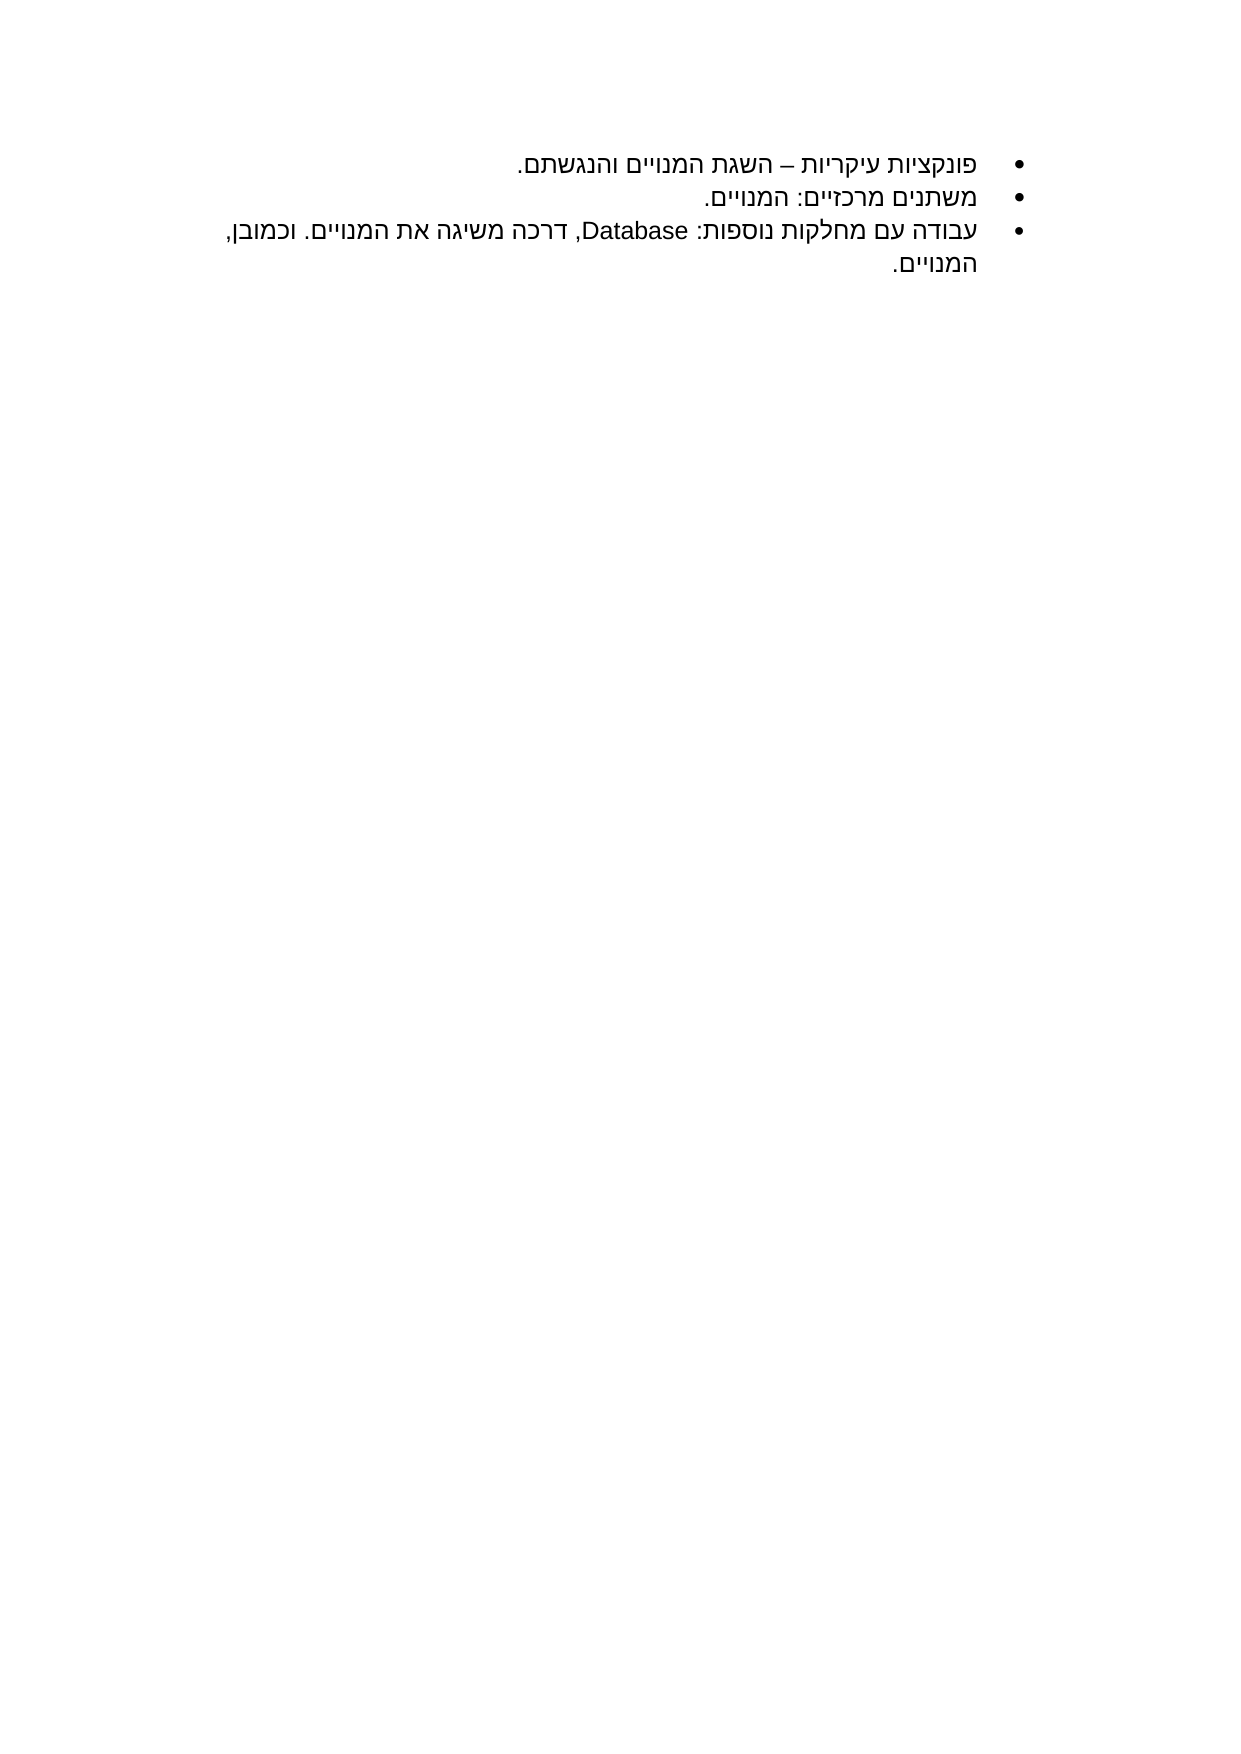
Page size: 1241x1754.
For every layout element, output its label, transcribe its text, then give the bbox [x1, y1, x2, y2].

list עבודה עם מחלקות נוספות: Database, דרכה משיגה את המנויים. וכמובן, המנויים. [187, 216, 1015, 278]
list פונקציות עיקריות – השגת המנויים והנגשתם. [187, 150, 1015, 179]
list משתנים מרכזיים: המנויים. [187, 183, 1015, 212]
